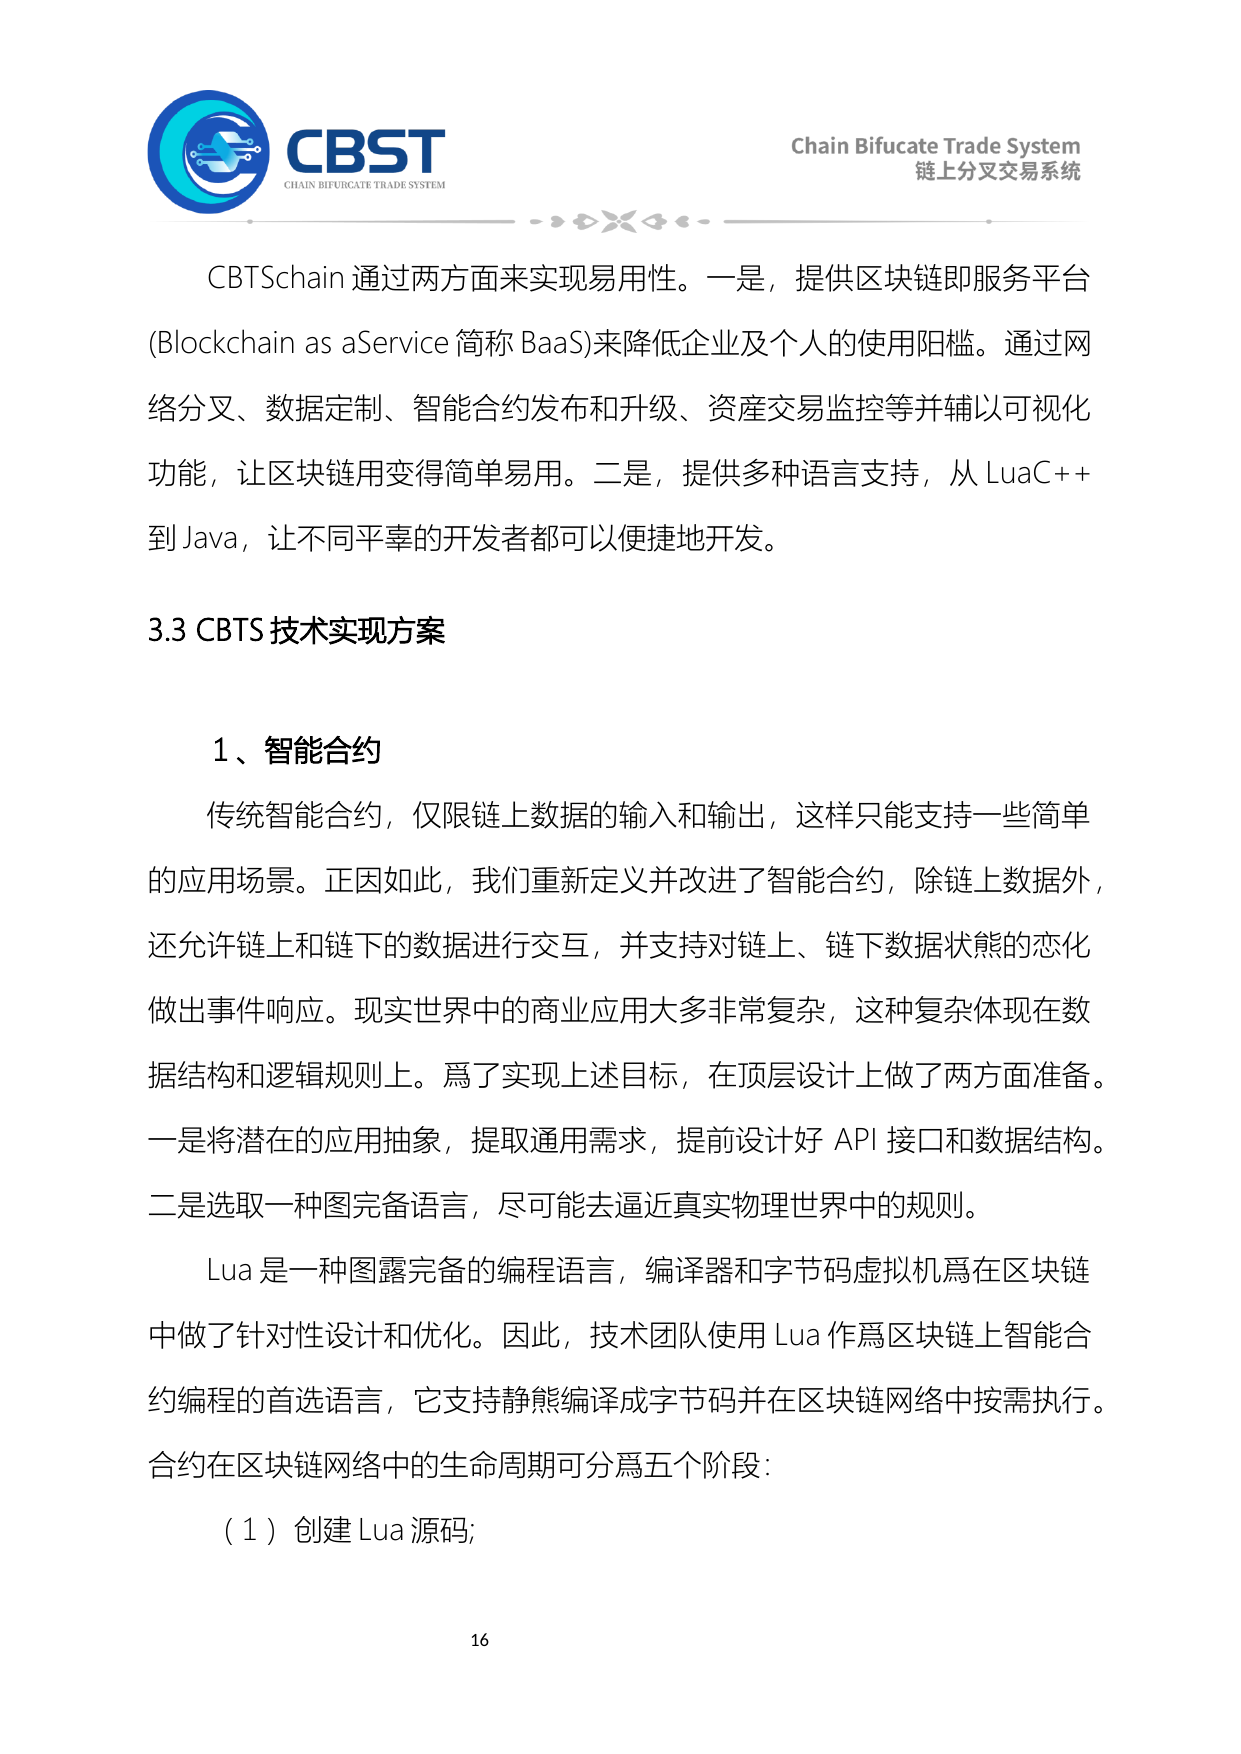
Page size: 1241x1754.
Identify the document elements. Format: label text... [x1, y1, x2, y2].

text １、智能合约 [148, 716, 1093, 781]
text Lua是一种图露完备的编程语言，编译器和字节码虚拟机爲在区块链中做了针对性设计和优化。因此，技术团队使用Lua作爲区块链上智能合约编程的首选语言，它支持静熊编译成字节码并在区块链网络中按需执行。合约在区块链网络中的生命周期可分爲五个阶段： [148, 1236, 1093, 1496]
text （１）创建Lua源码; [148, 1496, 1093, 1561]
text 传统智能合约，仅限链上数据的输入和输出，这样只能支持一些简单的应用场景。正因如此，我们重新定义并改进了智能合约，除链上数据外，还允许链上和链下的数据进行交互，并支持对链上、链下数据状熊的恋化做出事件响应。现实世界中的商业应用大多非常复杂，这种复杂体现在数据结构和逻辑规则上。爲了实现上述目标，在顶层设计上做了两方面准备。一是将潜在的应用抽象，提取通用需求，提前设计好 API 接口和数据结构。二是选取一种图完备语言，尽可能去逼近真实物理世界中的规则。 [148, 781, 1093, 1236]
text CBTSchain通过两方面来实现易用性。一是，提供区块链即服务平台(Blockchain as aService简称BaaS)来降低企业及个人的使用阳槛。通过网络分叉、数据定制、智能合约发布和升级、资産交易监控等并辅以可视化功能，让区块链用变得简单易用。二是，提供多种语言支持，从LuaC++到Java，让不同平辜的开发者都可以便捷地开发。 [148, 244, 1093, 569]
subtitle 3.3 CBTS技术实现方案 [148, 596, 1093, 661]
picture [147, 90, 1090, 233]
